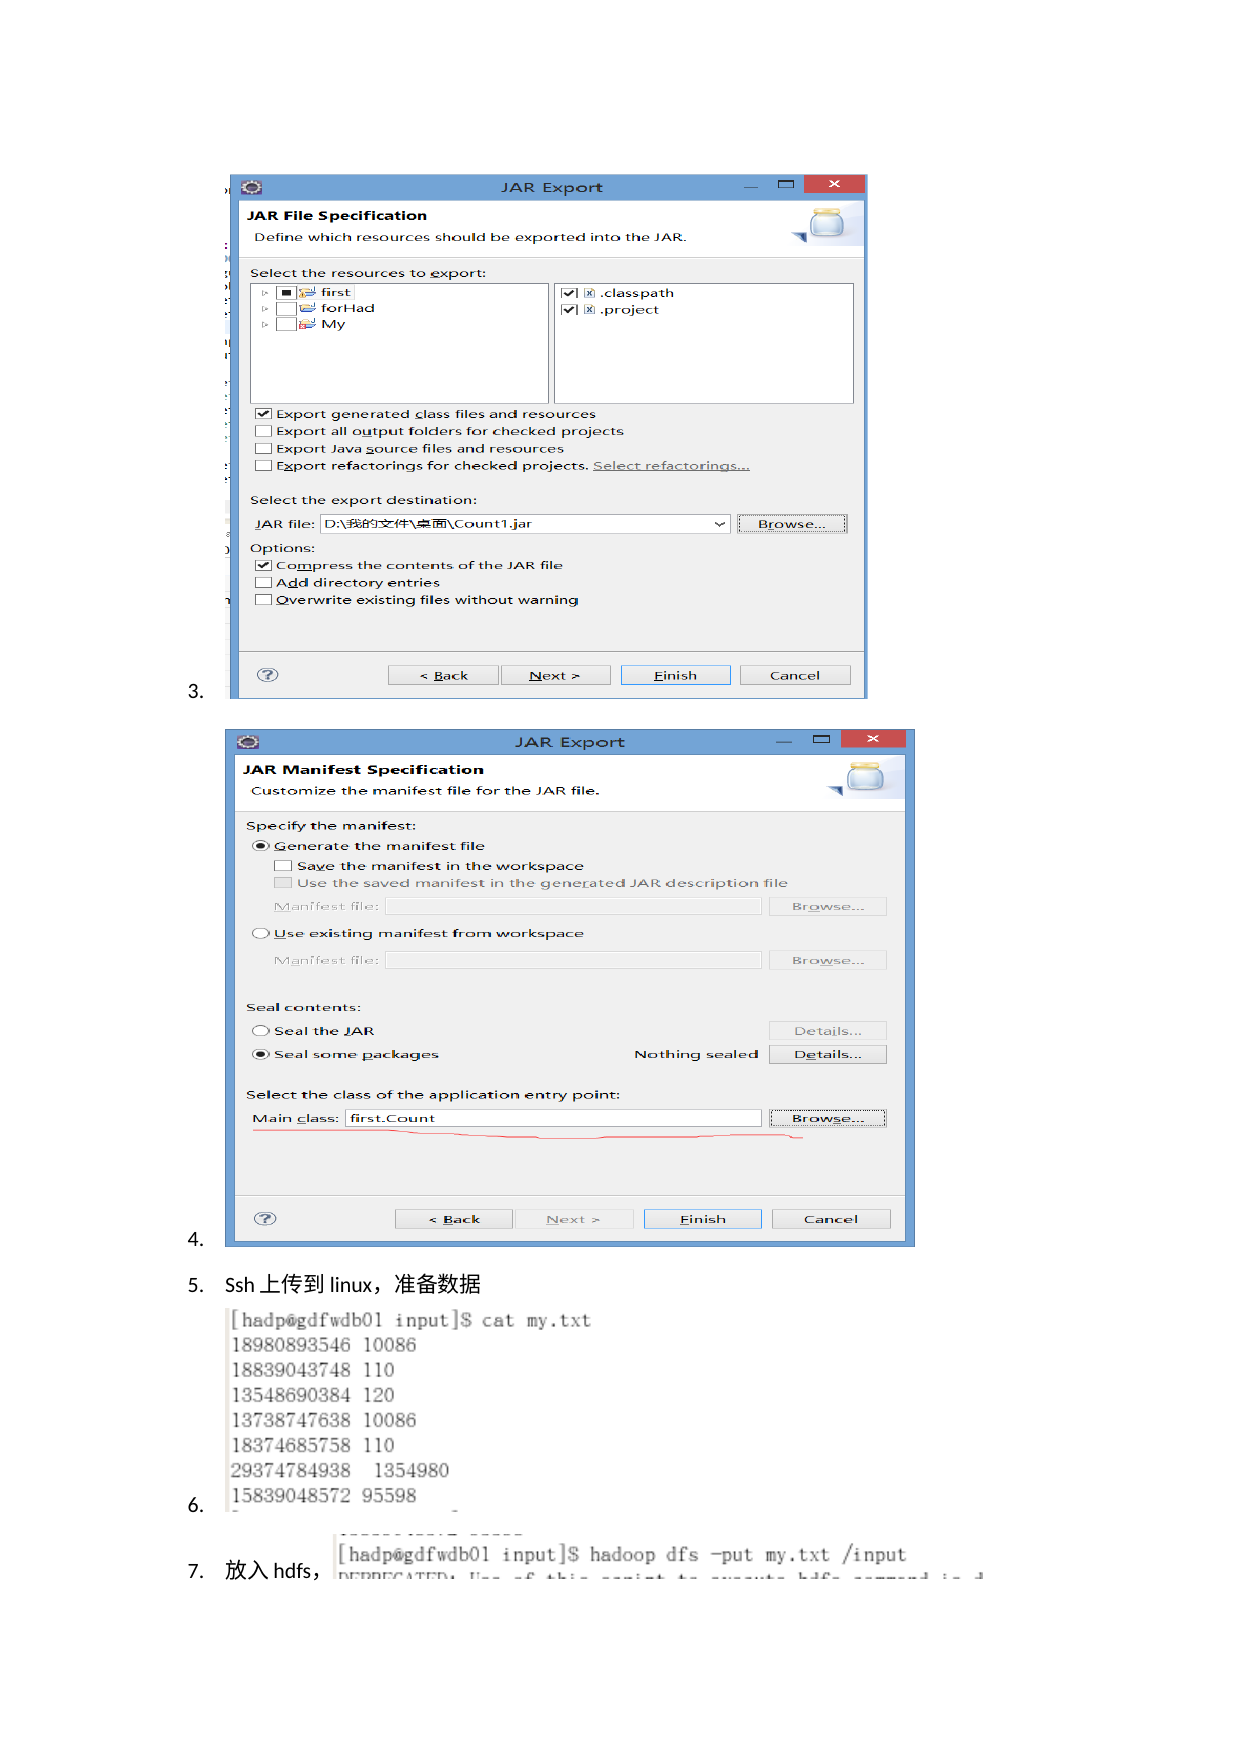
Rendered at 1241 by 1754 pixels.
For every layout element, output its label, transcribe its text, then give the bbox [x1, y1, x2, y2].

picture [225, 729, 915, 1247]
picture [332, 1534, 983, 1579]
list Ssh上传到linux，准备数据 [187, 1267, 1053, 1299]
picture [225, 1308, 680, 1512]
picture [225, 172, 868, 699]
